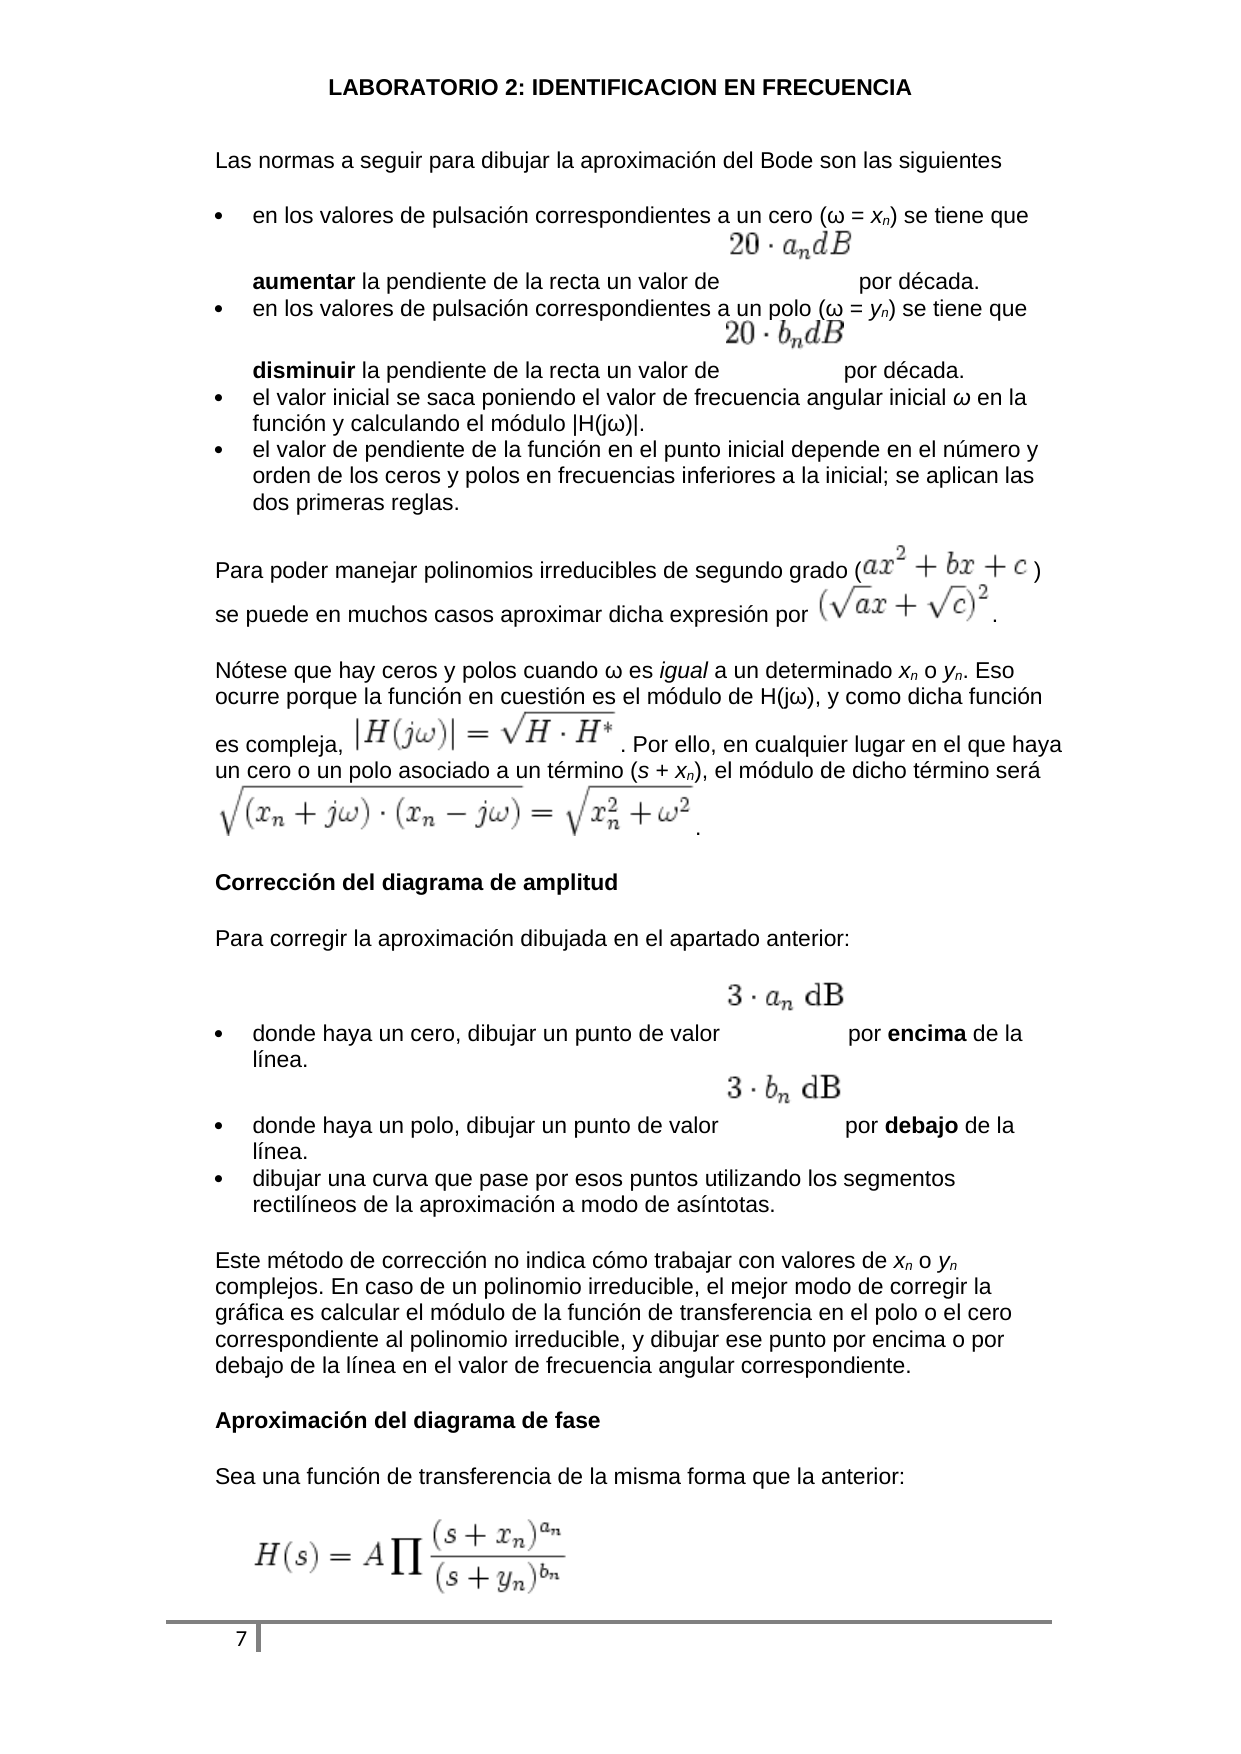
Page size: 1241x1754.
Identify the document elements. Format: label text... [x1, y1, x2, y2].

picture [861, 544, 1034, 579]
picture [726, 228, 859, 261]
picture [726, 320, 844, 350]
subtitle Aproximación del diagrama de fase [177, 1407, 1063, 1434]
text Este método de corrección no indica cómo trabajar con valores de xn o yn complejos. En caso de un polinomio irreducible, el mejor modo de corregir la gráfica es calcular el módulo de la función de transferencia en el polo o el cero correspondiente al polinomio irreducible, y dibujar ese punto por encima o por debajo de la línea en el valor de frecuencia angular correspondiente. [215, 1247, 1063, 1378]
text Las normas a seguir para dibujar la aproximación del Bode son las siguientes [177, 147, 1063, 173]
text Sea una función de transferencia de la misma forma que la anterior: [177, 1463, 1063, 1489]
text Para corregir la aproximación dibujada en el apartado anterior: [177, 925, 1063, 951]
list donde haya un polo, dibujar un punto de valor por debajo de la línea. [215, 1072, 1063, 1165]
picture [814, 583, 992, 623]
list el valor de pendiente de la función en el punto inicial depende en el número y orden de los ceros y polos en frecuencias inferiores a la inicial; se aplican las dos primeras reglas. [215, 436, 1063, 515]
picture [349, 709, 620, 752]
text Para poder manejar polinomios irreducibles de segundo grado () se puede en muchos casos aproximar dicha expresión por . [215, 544, 1063, 628]
picture [214, 783, 695, 836]
picture [252, 1518, 569, 1597]
text Nótese que hay ceros y polos cuando ω es igual a un determinado xn o yn. Eso ocurre porque la función en cuestión es el módulo de H(jω), y como dicha función es compleja, . Por ello, en cualquier lugar en el que haya un cero o un polo asociado a un término (s + xn), el módulo de dicho término será . [215, 657, 1063, 840]
subtitle Corrección del diagrama de amplitud [177, 869, 1063, 896]
list dibujar una curva que pase por esos puntos utilizando los segmentos rectilíneos de la aproximación a modo de asíntotas. [215, 1165, 1063, 1217]
picture [724, 1072, 845, 1105]
list el valor inicial se saca poniendo el valor de frecuencia angular inicial ω en la función y calculando el módulo |H(jω)|. [215, 383, 1063, 436]
list en los valores de pulsación correspondientes a un polo (ω = yn) se tiene que disminuir la pendiente de la recta un valor de por década. [215, 294, 1063, 383]
picture [726, 980, 848, 1012]
list donde haya un cero, dibujar un punto de valor por encima de la línea. [215, 980, 1063, 1072]
list en los valores de pulsación correspondientes a un cero (ω = xn) se tiene que aumentar la pendiente de la recta un valor de por década. [215, 202, 1063, 294]
